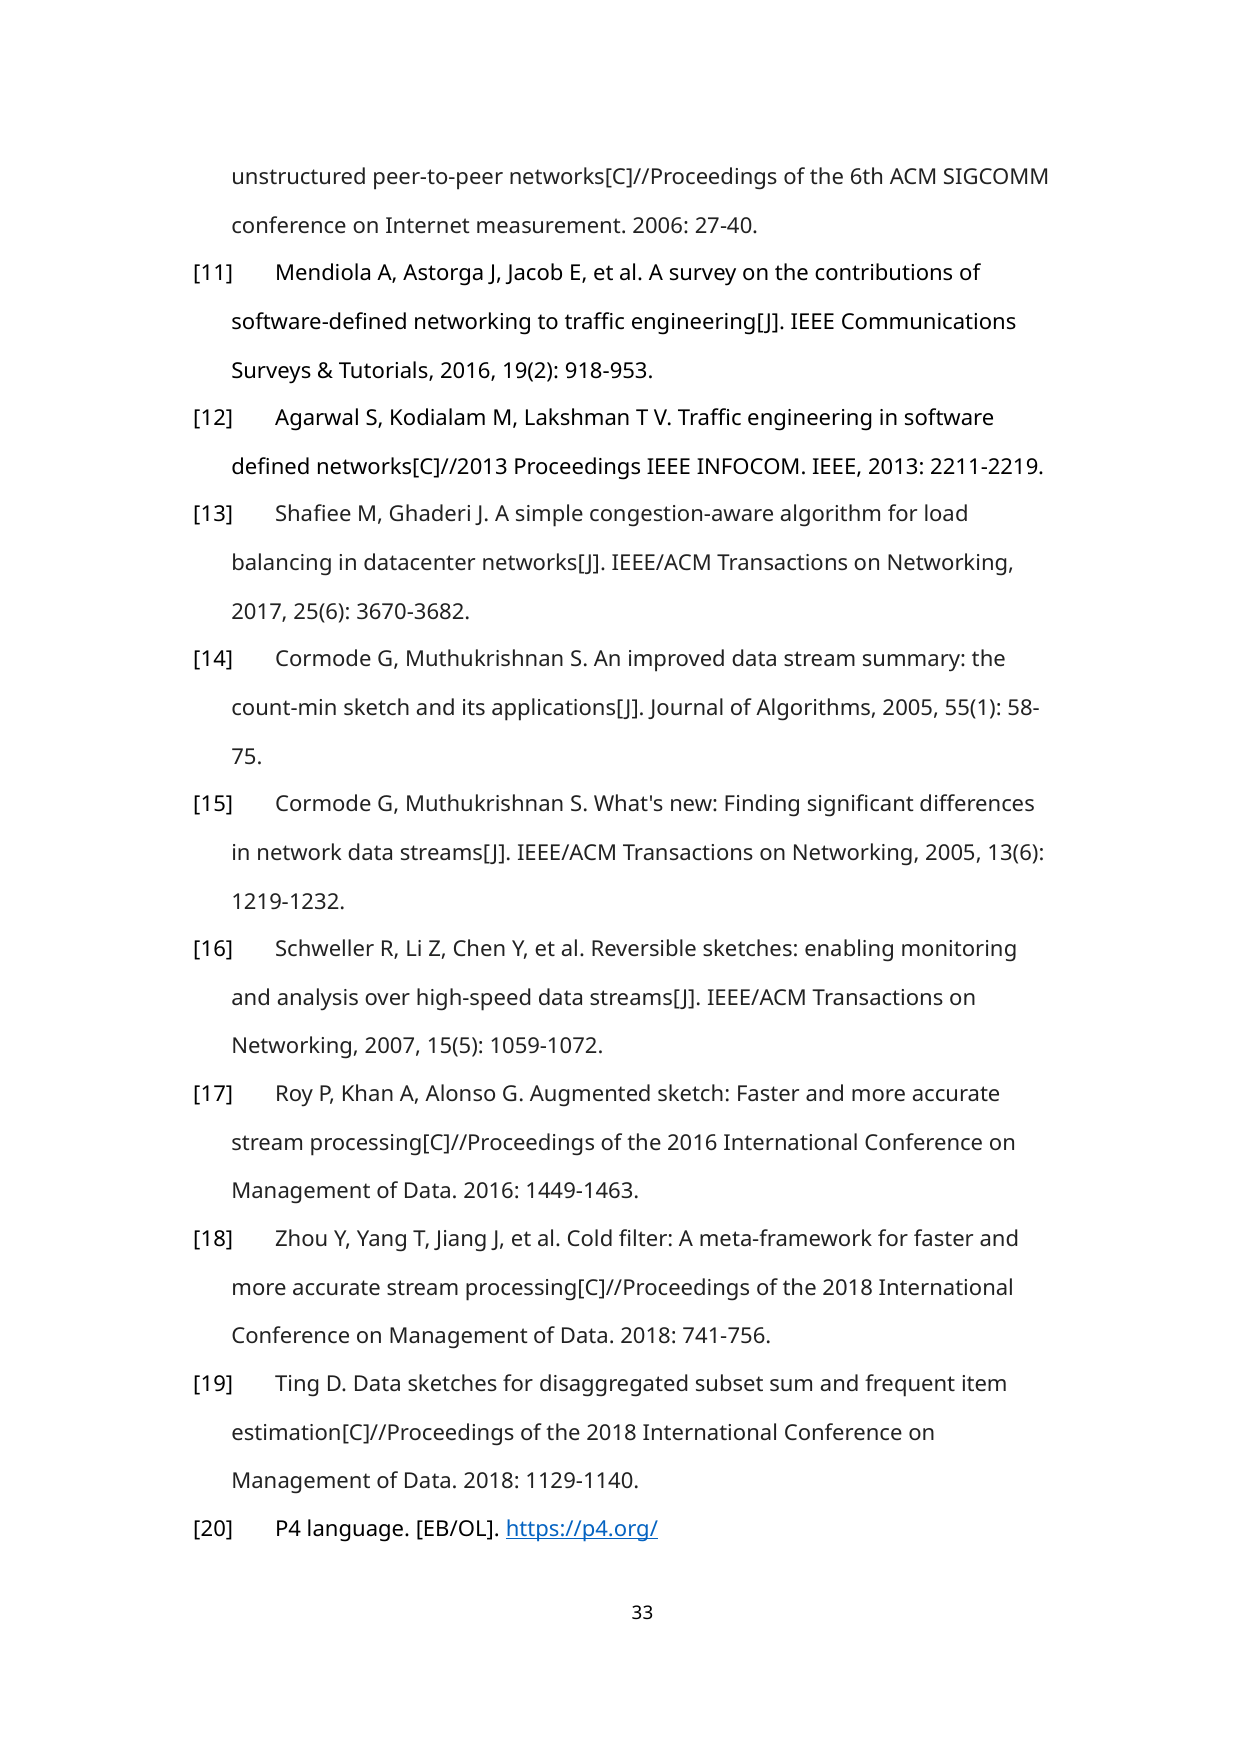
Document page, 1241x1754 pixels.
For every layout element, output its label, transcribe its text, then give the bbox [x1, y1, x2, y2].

list Shafiee M, Ghaderi J. A simple congestion-aware algorithm for load balancing in datacenter networks[J]. IEEE/ACM Transactions on Networking, 2017, 25(6): 3670-3682. [187, 497, 1053, 627]
list Cormode G, Muthukrishnan S. An improved data stream summary: the count-min sketch and its applications[J]. Journal of Algorithms, 2005, 55(1): 58-75. [187, 642, 1053, 772]
list Ting D. Data sketches for disaggregated subset sum and frequent item estimation[C]//Proceedings of the 2018 International Conference on Management of Data. 2018: 1129-1140. [187, 1366, 1053, 1496]
list P4 language. [EB/OL]. https://p4.org/ [187, 1511, 1053, 1544]
list Roy P, Khan A, Alonso G. Augmented sketch: Faster and more accurate stream processing[C]//Proceedings of the 2016 International Conference on Management of Data. 2016: 1449-1463. [187, 1077, 1053, 1207]
list Schweller R, Li Z, Chen Y, et al. Reversible sketches: enabling monitoring and analysis over high-speed data streams[J]. IEEE/ACM Transactions on Networking, 2007, 15(5): 1059-1072. [187, 932, 1053, 1062]
list Cormode G, Muthukrishnan S. What's new: Finding significant differences in network data streams[J]. IEEE/ACM Transactions on Networking, 2005, 13(6): 1219-1232. [187, 787, 1053, 917]
list Mendiola A, Astorga J, Jacob E, et al. A survey on the contributions of software-defined networking to traffic engineering[J]. IEEE Communications Surveys & Tutorials, 2016, 19(2): 918-953. [187, 256, 1053, 386]
list Agarwal S, Kodialam M, Lakshman T V. Traffic engineering in software defined networks[C]//2013 Proceedings IEEE INFOCOM. IEEE, 2013: 2211-2219. [187, 401, 1053, 482]
list Zhou Y, Yang T, Jiang J, et al. Cold filter: A meta-framework for faster and more accurate stream processing[C]//Proceedings of the 2018 International Conference on Management of Data. 2018: 741-756. [187, 1221, 1053, 1351]
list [187, 160, 1053, 241]
